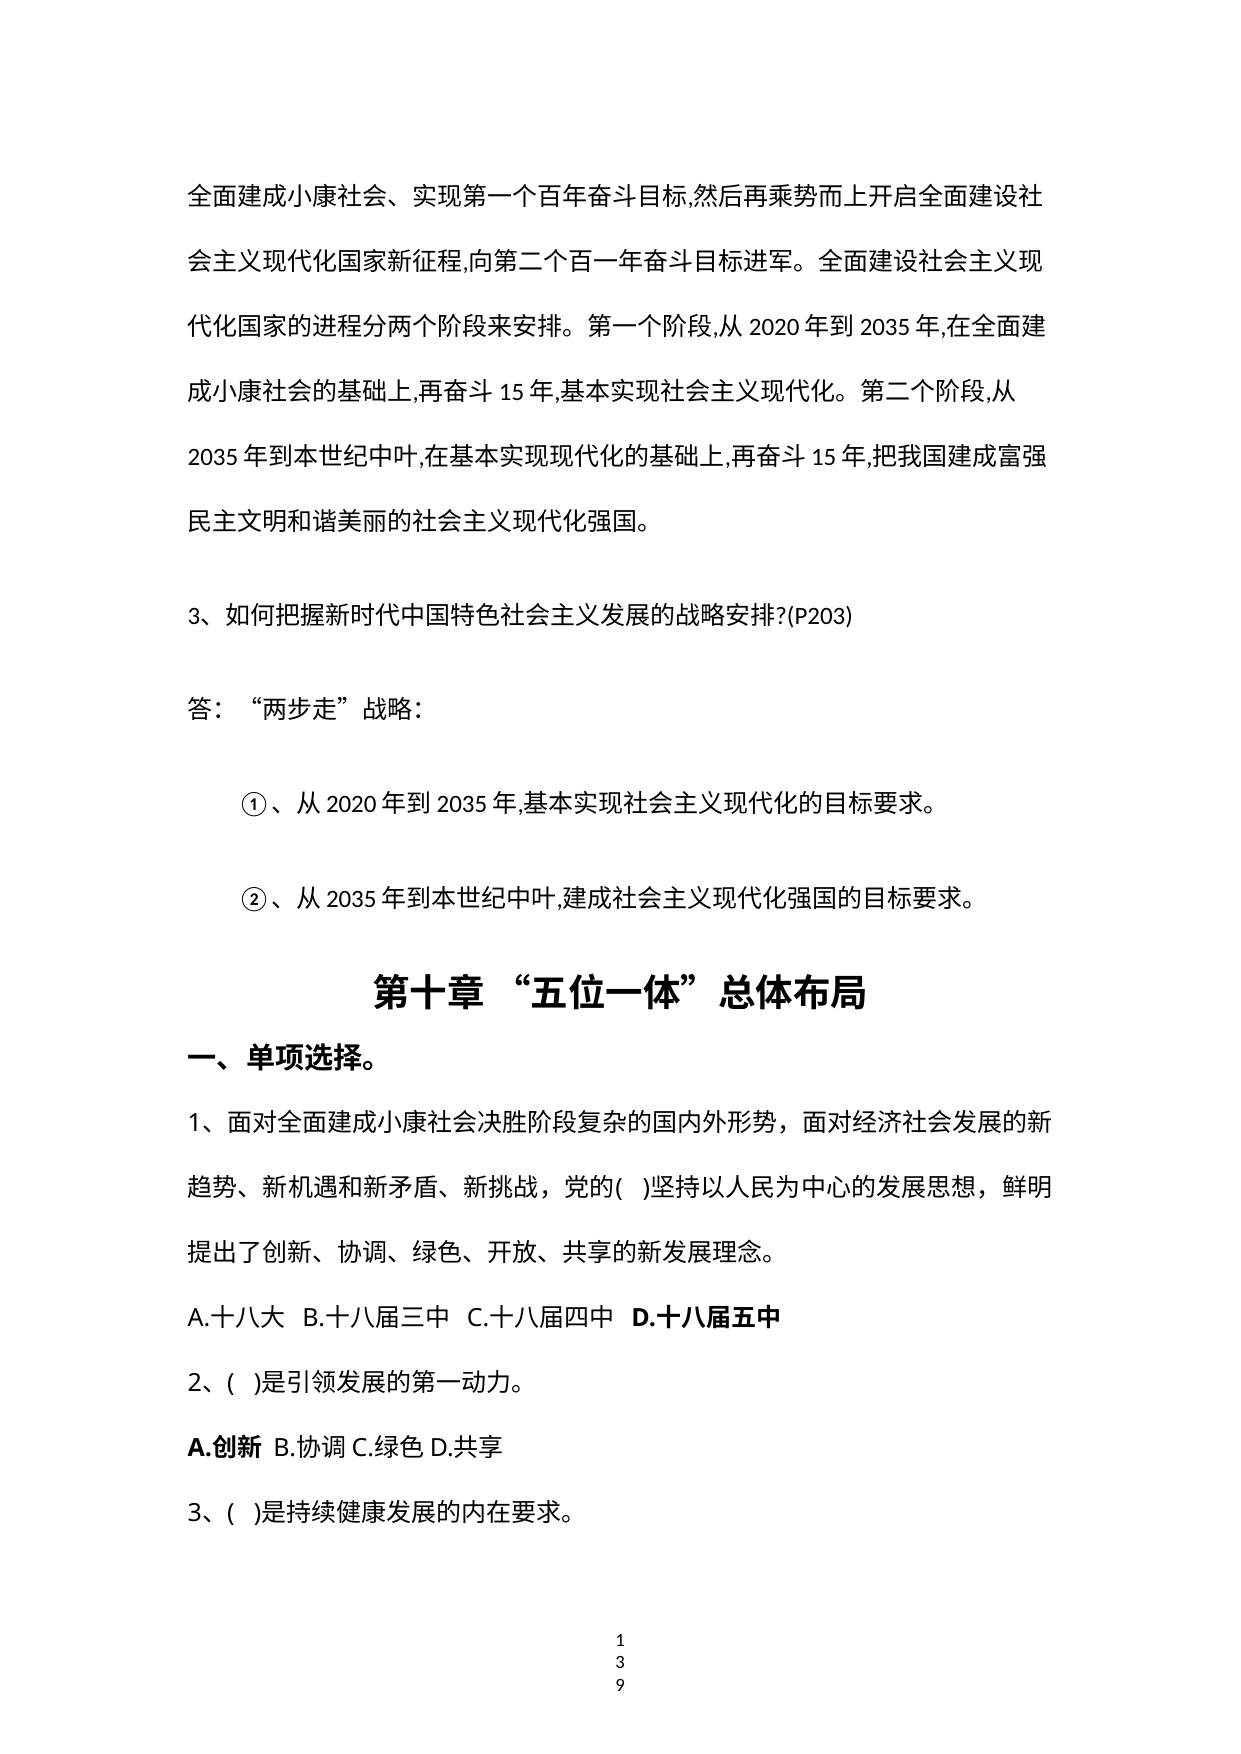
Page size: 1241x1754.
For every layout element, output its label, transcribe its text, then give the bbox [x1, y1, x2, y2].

text 3、( )是持续健康发展的内在要求。 [187, 1478, 1053, 1543]
text 1、面对全面建成小康社会决胜阶段复杂的国内外形势，面对经济社会发展的新趋势、新机遇和新矛盾、新挑战，党的( )坚持以人民为中心的发展思想，鲜明提出了创新、协调、绿色、开放、共享的新发展理念。 [187, 1088, 1053, 1283]
text ①、从2020年到2035年,基本实现社会主义现代化的目标要求。 [187, 769, 1053, 834]
text 答：“两步走”战略： [187, 675, 1053, 740]
text ②、从2035年到本世纪中叶,建成社会主义现代化强国的目标要求。 [187, 864, 1053, 929]
text 3、如何把握新时代中国特色社会主义发展的战略安排?(P203) [187, 581, 1053, 646]
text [187, 162, 1053, 552]
text A.创新 B.协调 C.绿色 D.共享 [187, 1413, 1053, 1478]
text 一、单项选择。 [187, 1023, 1053, 1088]
text 2、( )是引领发展的第一动力。 [187, 1348, 1053, 1413]
text 第十章 “五位一体”总体布局 [187, 958, 1053, 1023]
text A.十八大 B.十八届三中 C.十八届四中 D.十八届五中 [187, 1283, 1053, 1348]
